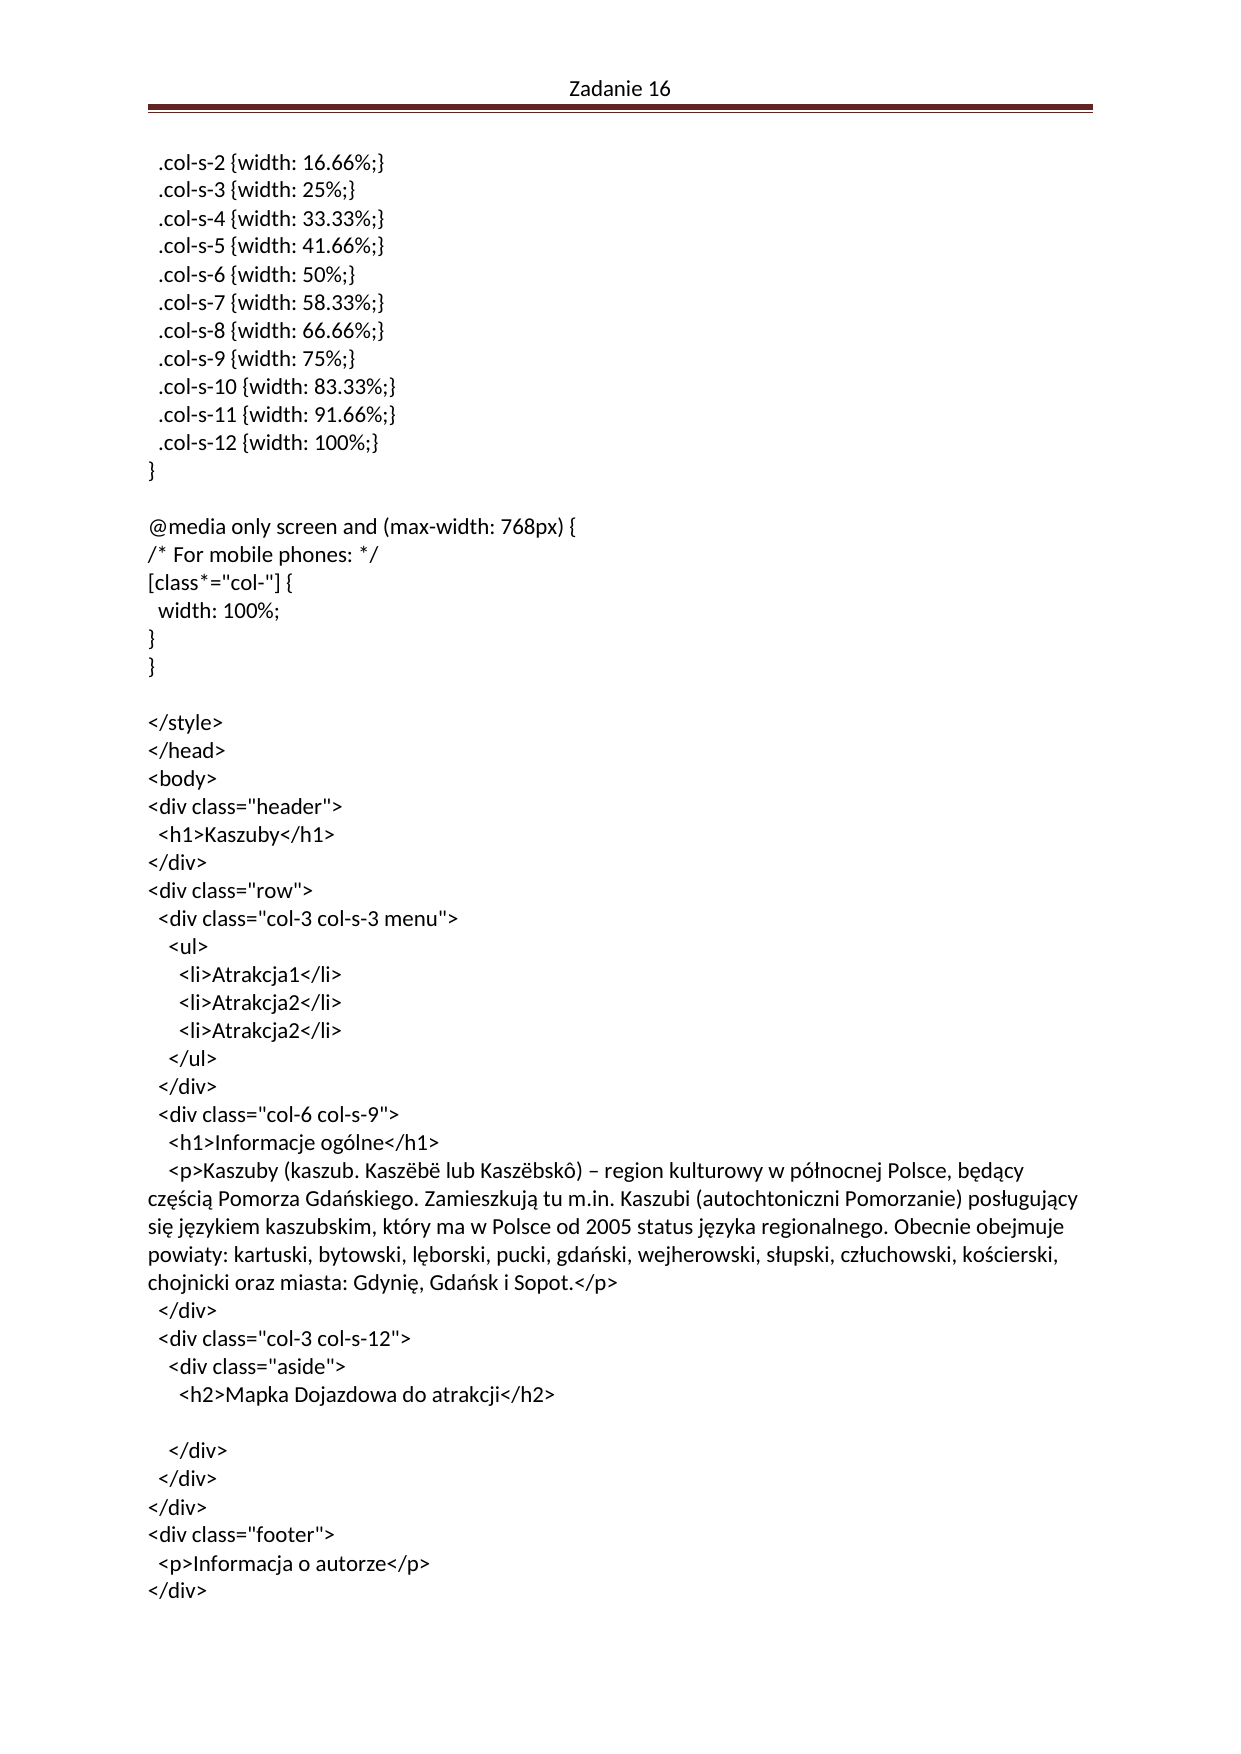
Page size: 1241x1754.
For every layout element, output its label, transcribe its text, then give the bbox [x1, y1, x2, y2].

text </head> [148, 736, 1093, 764]
text } [148, 624, 1093, 652]
text </style> [148, 708, 1093, 736]
text </div> [148, 1296, 1093, 1324]
text <div class="col-6 col-s-9"> [148, 1100, 1093, 1128]
text <h1>Informacje ogólne</h1> [148, 1128, 1093, 1156]
text </div> [148, 1072, 1093, 1100]
text .col-s-5 {width: 41.66%;} [148, 232, 1093, 260]
text width: 100%; [148, 596, 1093, 624]
text .col-s-12 {width: 100%;} [148, 428, 1093, 456]
text <h1>Kaszuby</h1> [148, 820, 1093, 848]
text <div class="header"> [148, 792, 1093, 820]
text .col-s-10 {width: 83.33%;} [148, 372, 1093, 400]
text .col-s-4 {width: 33.33%;} [148, 204, 1093, 232]
text <div class="col-3 col-s-12"> [148, 1324, 1093, 1352]
text </div> [148, 1437, 1093, 1464]
text .col-s-11 {width: 91.66%;} [148, 400, 1093, 428]
text <p>Kaszuby (kaszub. Kaszëbë lub Kaszëbskô) – region kulturowy w północnej Polsce, będący częścią Pomorza Gdańskiego. Zamieszkują tu m.in. Kaszubi (autochtoniczni Pomorzanie) posługujący się językiem kaszubskim, który ma w Polsce od 2005 status języka regionalnego. Obecnie obejmuje powiaty: kartuski, bytowski, lęborski, pucki, gdański, wejherowski, słupski, człuchowski, kościerski, chojnicki oraz miasta: Gdynię, Gdańsk i Sopot.</p> [148, 1156, 1093, 1296]
text .col-s-3 {width: 25%;} [148, 176, 1093, 204]
text [class*="col-"] { [148, 568, 1093, 596]
text <body> [148, 764, 1093, 792]
text </div> [148, 1464, 1093, 1493]
text <p>Informacja o autorze</p> [148, 1549, 1093, 1577]
text .col-s-7 {width: 58.33%;} [148, 288, 1093, 316]
text <div class="aside"> [148, 1352, 1093, 1381]
text <ul> [148, 932, 1093, 960]
text } [148, 456, 1093, 484]
text <li>Atrakcja1</li> [148, 960, 1093, 988]
text </div> [148, 848, 1093, 876]
text <li>Atrakcja2</li> [148, 988, 1093, 1016]
text @media only screen and (max-width: 768px) { [148, 512, 1093, 540]
text } [148, 652, 1093, 680]
text </div> [148, 1577, 1093, 1605]
text <div class="col-3 col-s-3 menu"> [148, 904, 1093, 932]
text <div class="footer"> [148, 1521, 1093, 1549]
text .col-s-2 {width: 16.66%;} [148, 148, 1093, 176]
text /* For mobile phones: */ [148, 540, 1093, 568]
text .col-s-9 {width: 75%;} [148, 344, 1093, 372]
text <div class="row"> [148, 876, 1093, 904]
text </div> [148, 1493, 1093, 1521]
text <h2>Mapka Dojazdowa do atrakcji</h2> [148, 1381, 1093, 1408]
text .col-s-8 {width: 66.66%;} [148, 316, 1093, 344]
text <li>Atrakcja2</li> [148, 1016, 1093, 1044]
text </ul> [148, 1044, 1093, 1072]
text .col-s-6 {width: 50%;} [148, 260, 1093, 288]
